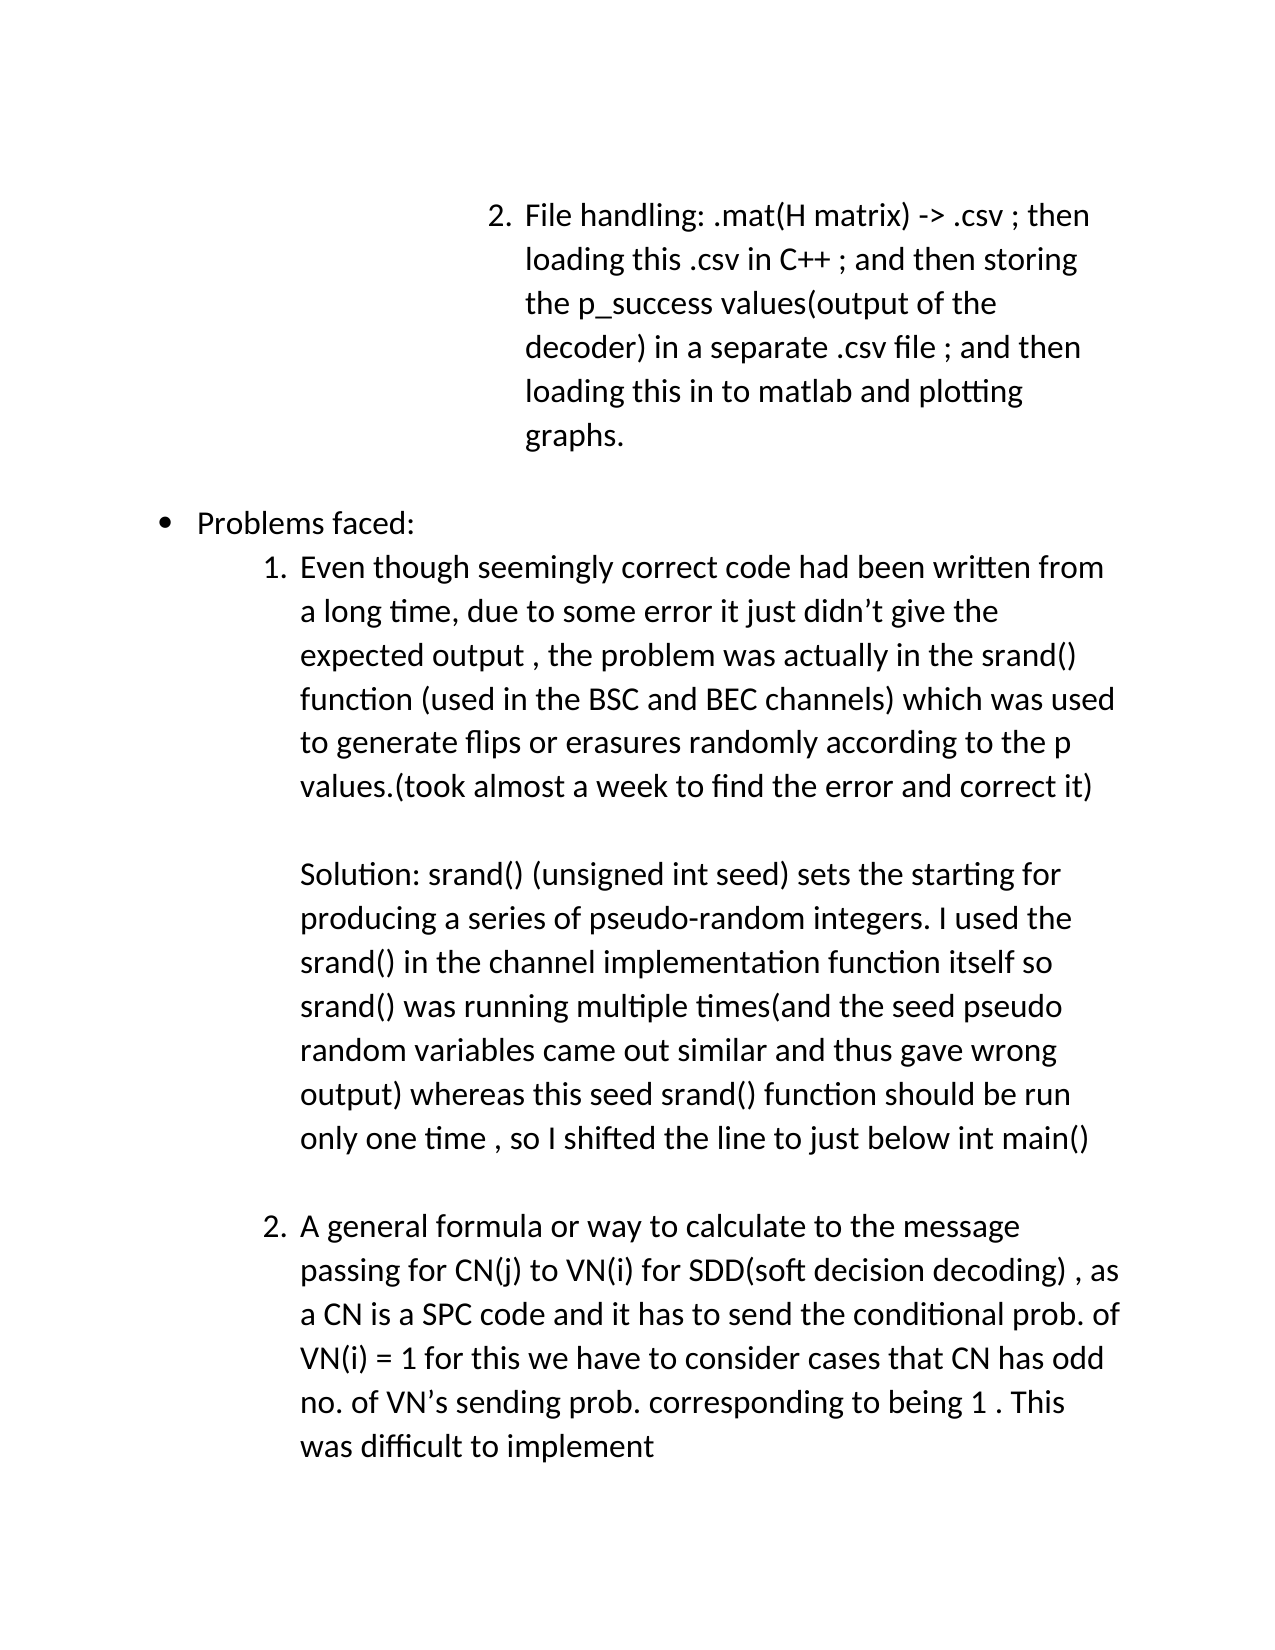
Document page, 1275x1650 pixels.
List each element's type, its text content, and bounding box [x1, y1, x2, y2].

list Solution: srand() (unsigned int seed) sets the starting for producing a series of pseudo-random integers. I used the srand() in the channel implementation function itself so srand() was running multiple times(and the seed pseudo random variables came out similar and thus gave wrong output) whereas this seed srand() function should be run only one time , so I shifted the line to just below int main() [300, 853, 1125, 1158]
list Problems faced: [159, 502, 1125, 542]
list File handling: .mat(H matrix) -> .csv ; then loading this .csv in C++ ; and then storing the p_success values(output of the decoder) in a separate .csv file ; and then loading this in to matlab and plotting graphs. [487, 194, 1125, 454]
list Even though seemingly correct code had been written from a long time, due to some error it just didn’t give the expected output , the problem was actually in the srand() function (used in the BSC and BEC channels) which was used to generate flips or erasures randomly according to the p values.(took almost a week to find the error and correct it) [262, 546, 1125, 806]
list A general formula or way to calculate to the message passing for CN(j) to VN(i) for SDD(soft decision decoding) , as a CN is a SPC code and it has to send the conditional prob. of VN(i) = 1 for this we have to consider cases that CN has odd no. of VN’s sending prob. corresponding to being 1 . This was difficult to implement [262, 1205, 1125, 1466]
